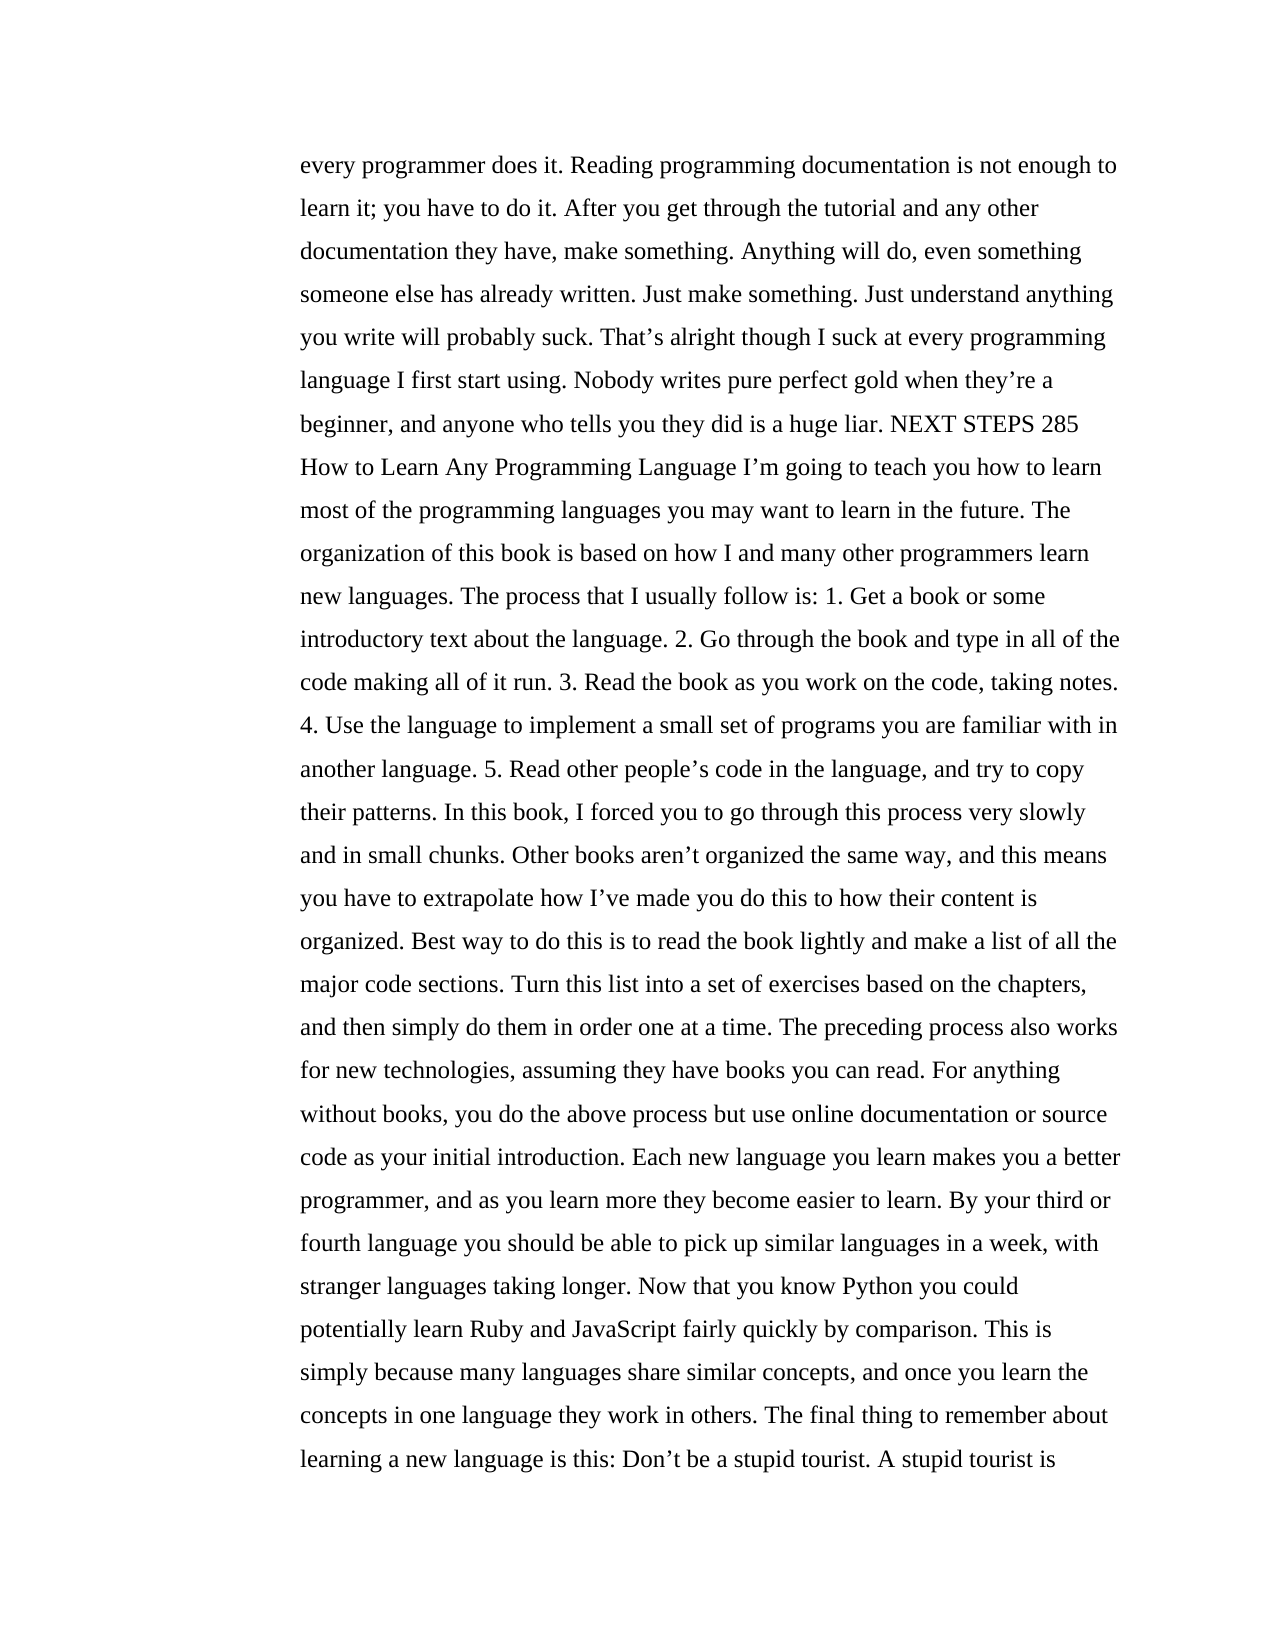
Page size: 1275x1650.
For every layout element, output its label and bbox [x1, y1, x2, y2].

text [300, 150, 1125, 1472]
